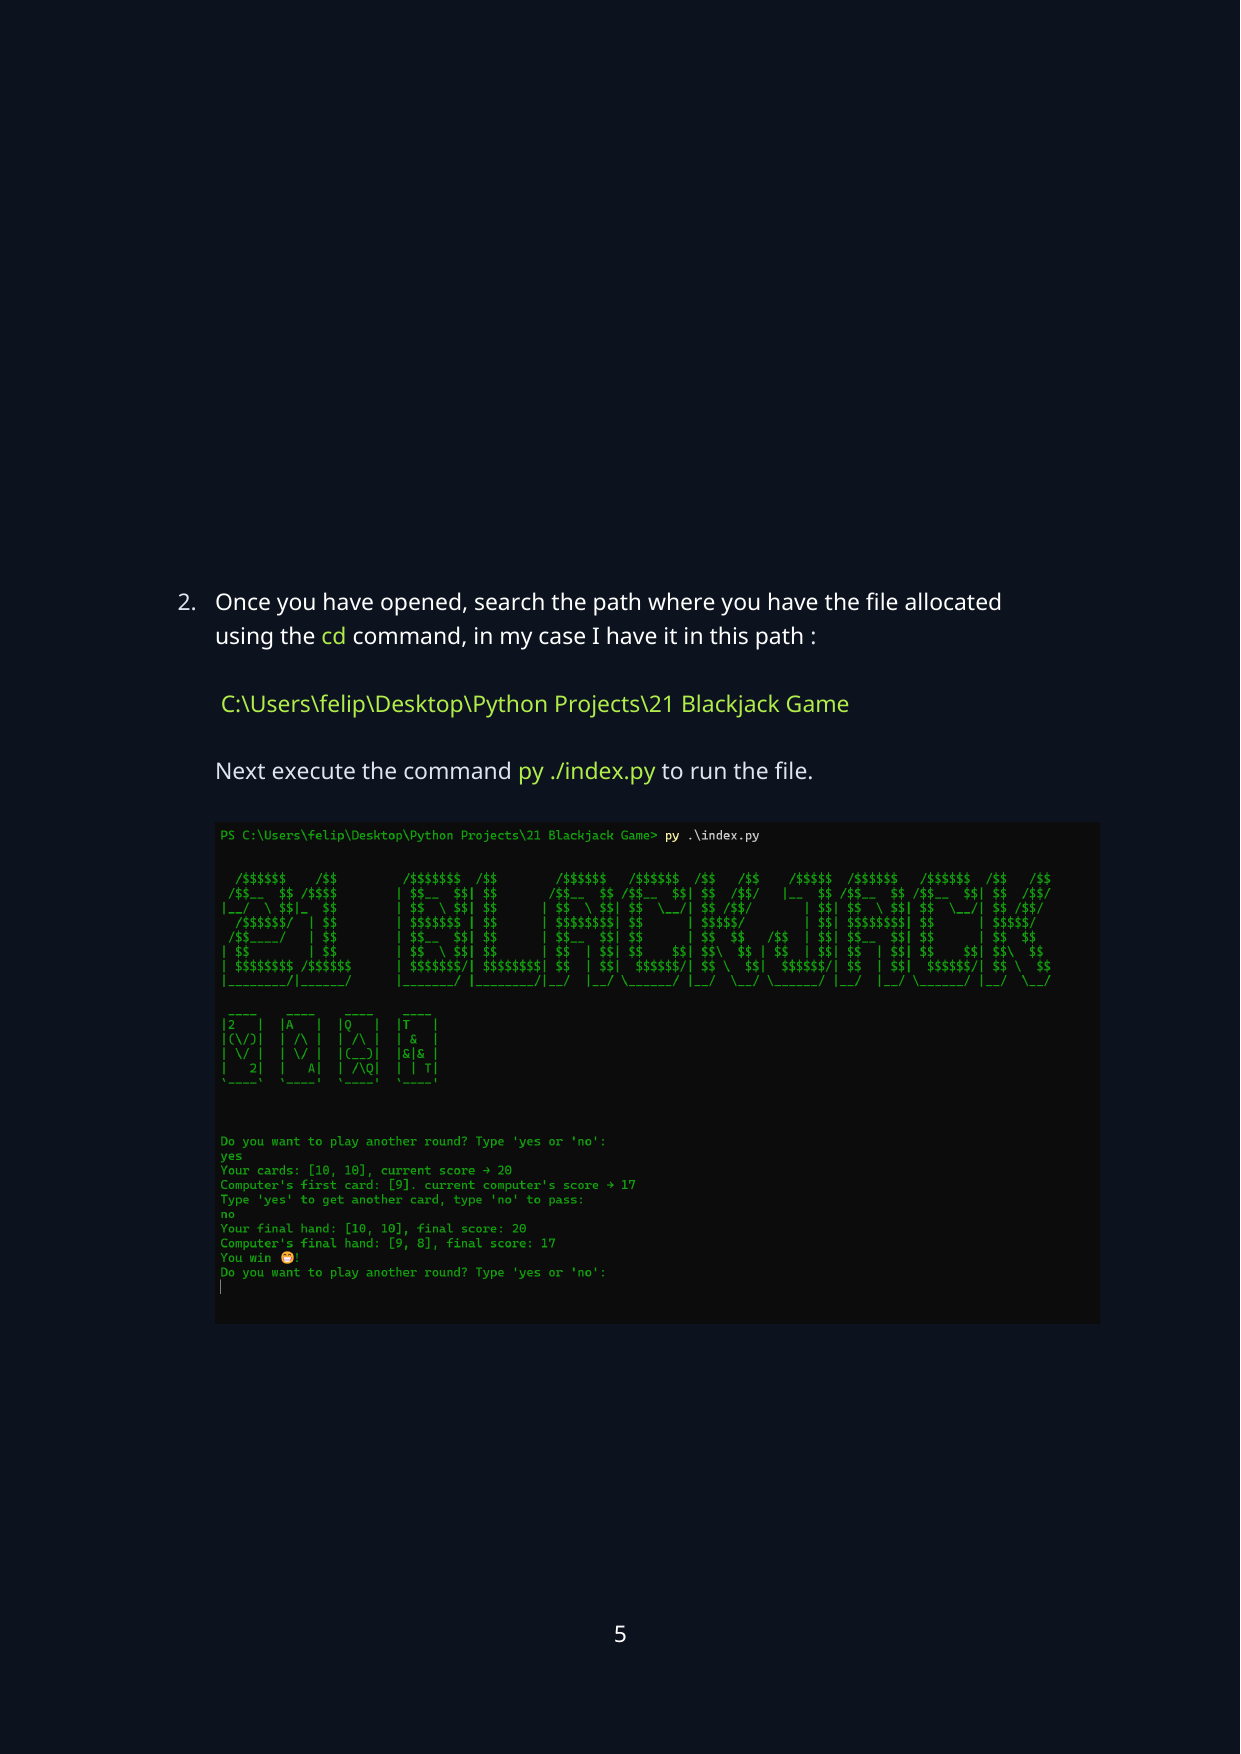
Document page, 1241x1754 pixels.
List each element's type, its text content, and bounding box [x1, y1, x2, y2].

list Next execute the command py ./index.py to run the file. [215, 755, 1063, 786]
list C:\Users\felip\Desktop\Python Projects\21 Blackjack Game [215, 688, 1063, 719]
list Once you have opened, search the path where you have the file allocated using the cd command, in my case I have it in this path : [177, 586, 1063, 651]
picture [214, 822, 1101, 1324]
